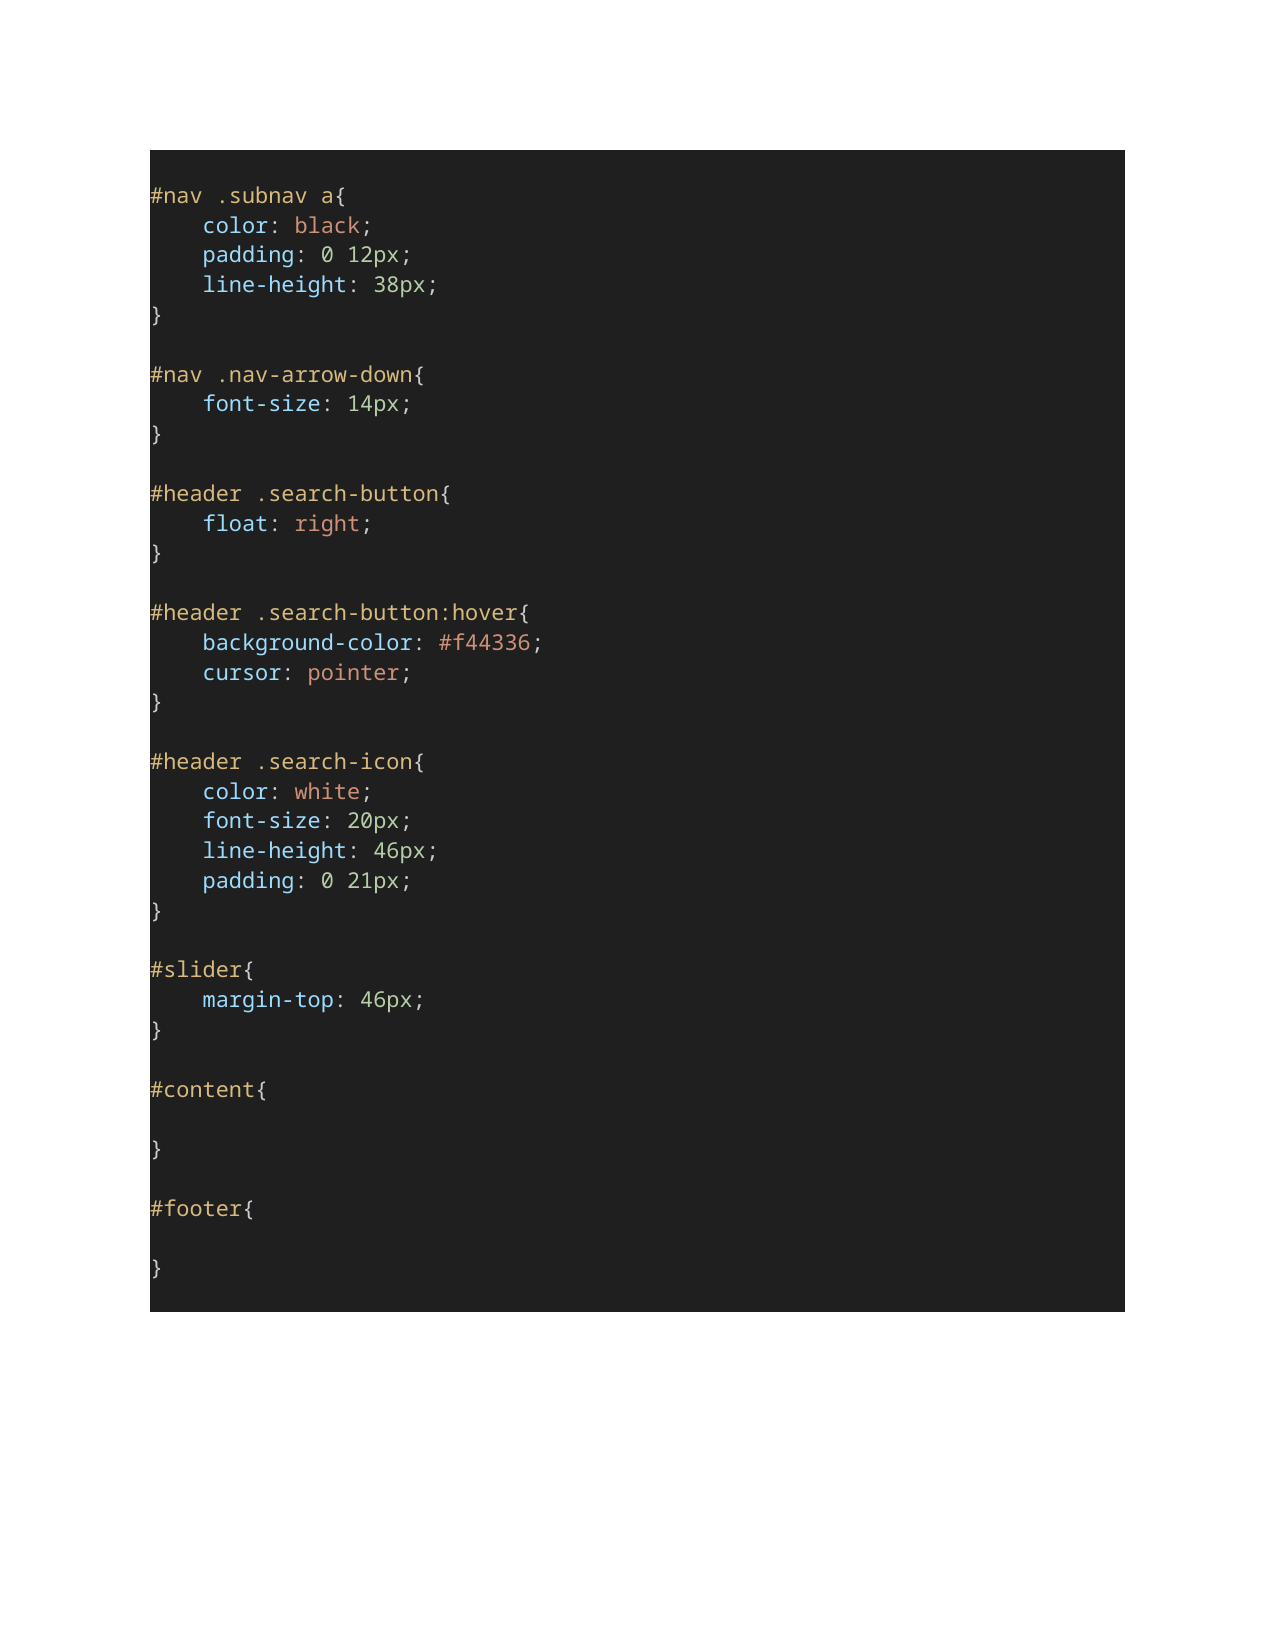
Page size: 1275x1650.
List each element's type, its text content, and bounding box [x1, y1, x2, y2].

text background-color: #f44336; [150, 627, 1125, 656]
text #header .search-button{ [150, 478, 1125, 507]
text } [150, 1133, 1125, 1163]
text #nav .subnav a{ [150, 180, 1125, 209]
text font-size: 14px; [150, 388, 1125, 418]
text } [150, 299, 1125, 329]
text } [150, 537, 1125, 567]
text line-height: 46px; [150, 835, 1125, 865]
text color: black; [150, 209, 1125, 239]
text } [150, 1252, 1125, 1282]
text #header .search-button:hover{ [150, 597, 1125, 627]
text padding: 0 21px; [150, 865, 1125, 895]
text } [150, 418, 1125, 448]
text font-size: 20px; [150, 805, 1125, 835]
text padding: 0 12px; [150, 239, 1125, 269]
text #slider{ [150, 954, 1125, 984]
text line-height: 38px; [150, 269, 1125, 299]
text #header .search-icon{ [150, 746, 1125, 776]
text #content{ [150, 1073, 1125, 1103]
text #footer{ [150, 1193, 1125, 1222]
text float: right; [150, 507, 1125, 537]
text cursor: pointer; [150, 656, 1125, 686]
text } [150, 895, 1125, 924]
text color: white; [150, 776, 1125, 805]
text } [150, 1014, 1125, 1044]
text margin-top: 46px; [150, 984, 1125, 1014]
text #nav .nav-arrow-down{ [150, 358, 1125, 388]
text } [150, 686, 1125, 716]
